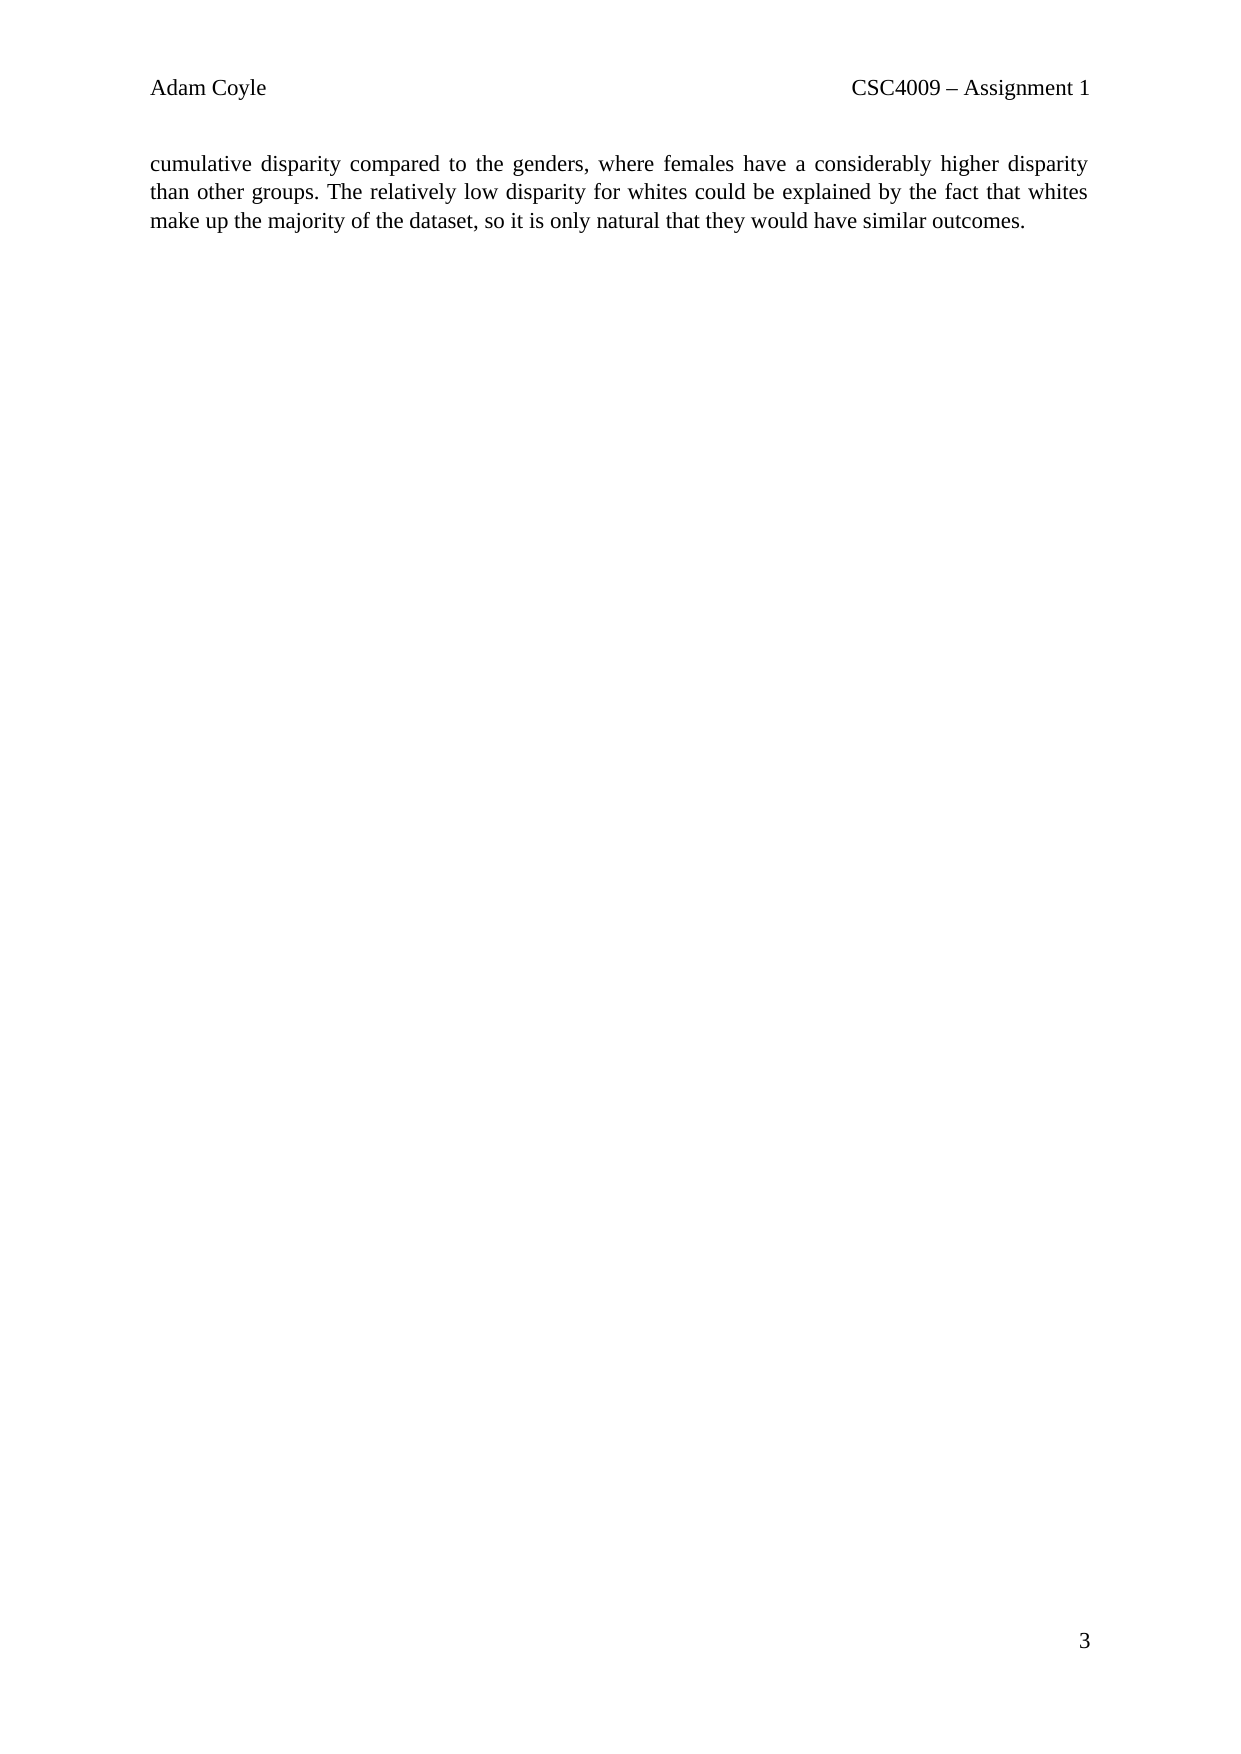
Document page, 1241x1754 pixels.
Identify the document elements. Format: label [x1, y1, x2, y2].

text [150, 150, 1090, 233]
